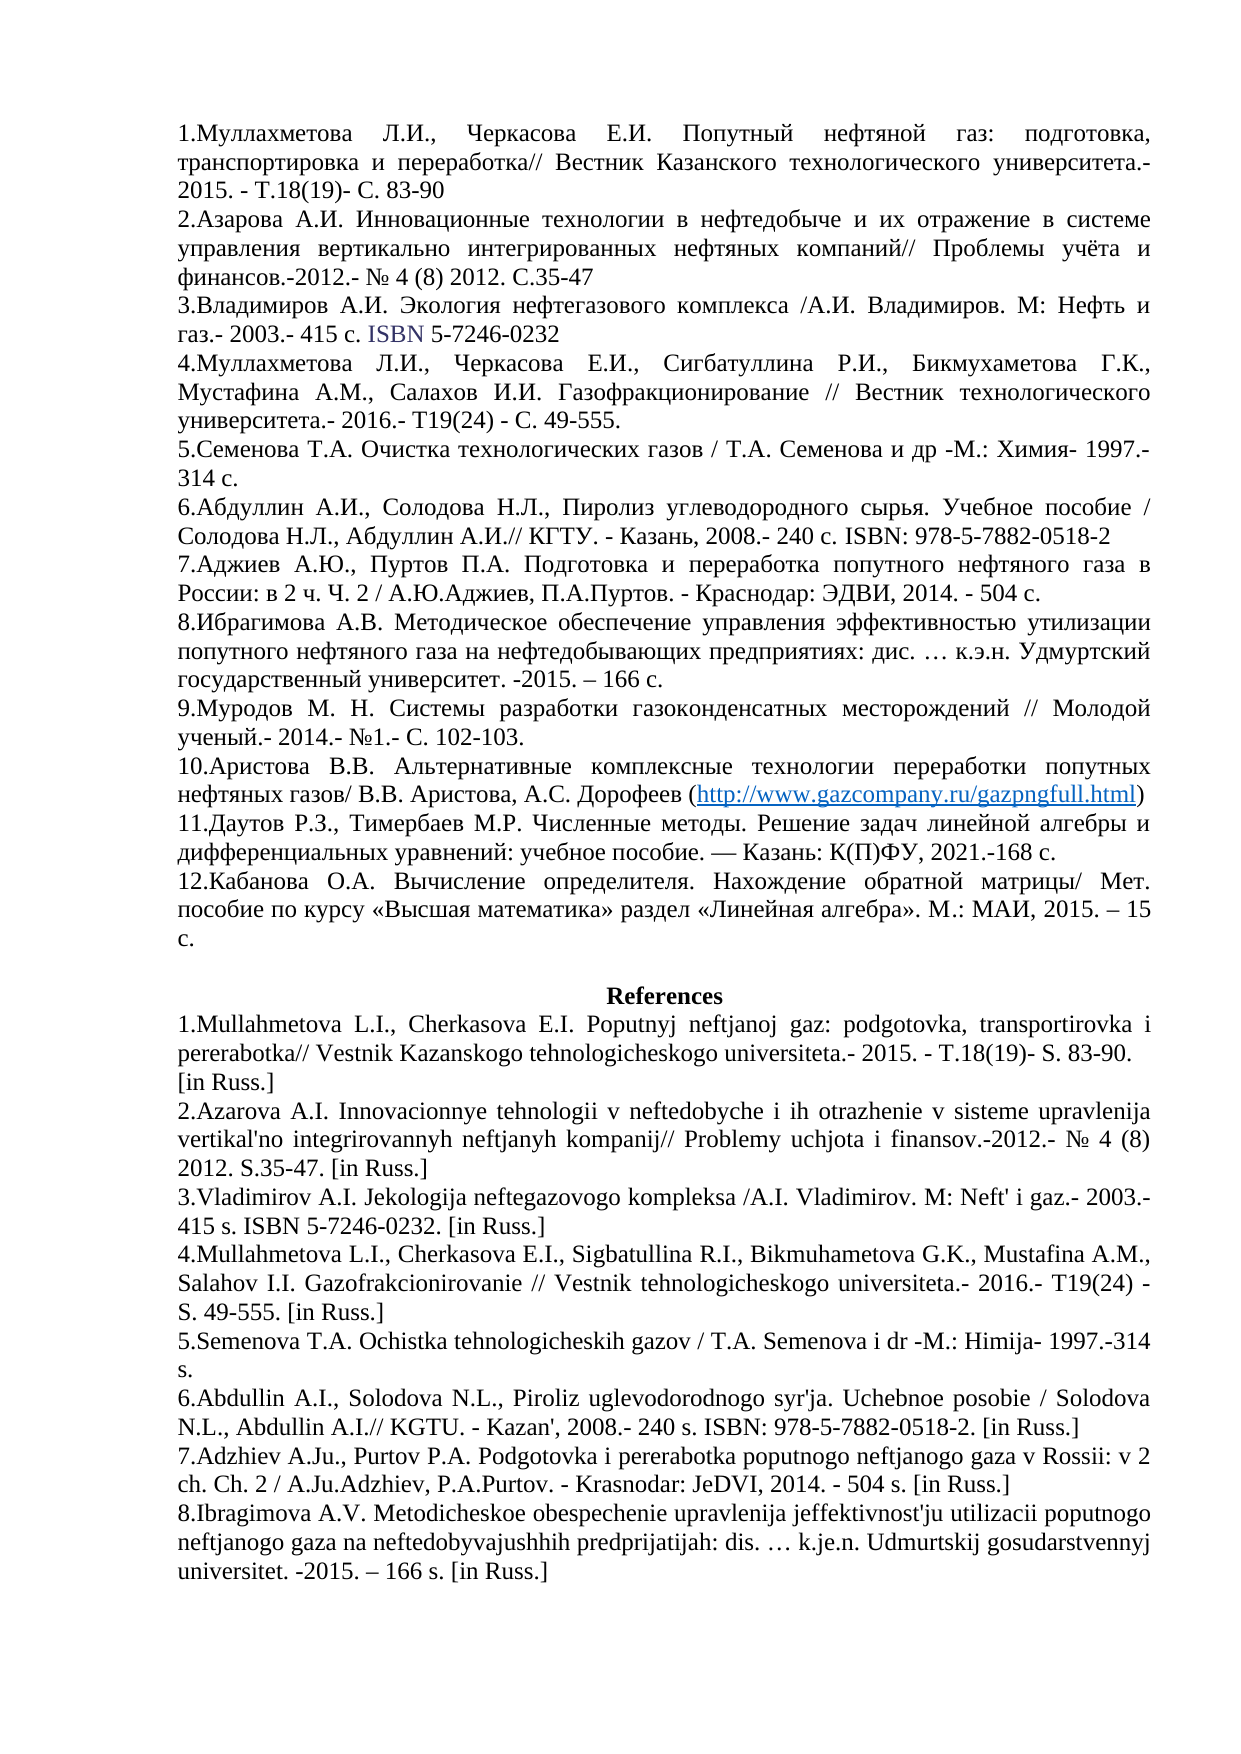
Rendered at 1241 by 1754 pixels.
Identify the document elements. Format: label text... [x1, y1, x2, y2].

text 2.Азарова А.И. Инновационные технологии в нефтедобыче и их отражение в системе управления вертикально интегрированных нефтяных компаний// Проблемы учёта и финансов.-2012.- № 4 (8) 2012. С.35-47 [177, 204, 1152, 291]
text 5.Семенова Т.А. Очистка технологических газов / Т.А. Семенова и др -M.: Химия- 1997.-314 с. [177, 434, 1152, 492]
text 8.Ibragimova A.V. Metodicheskoe obespechenie upravlenija jeffektivnost'ju utilizacii poputnogo neftjanogo gaza na neftedobyvajushhih predprijatijah: dis. … k.je.n. Udmurtskij gosudarstvennyj universitet. -2015. – 166 s. [in Russ.] [177, 1498, 1152, 1584]
text 8.Ибрагимова А.В. Методическое обеспечение управления эффективностью утилизации попутного нефтяного газа на нефтедобывающих предприятиях: дис. … к.э.н. Удмуртский государственный университет. -2015. – 166 с. [177, 607, 1152, 693]
text 1.Муллахметова Л.И., Черкасова Е.И. Попутный нефтяной газ: подготовка, транспортировка и переработка// Вестник Казанского технологического университета.- 2015. - Т.18(19)- С. 83-90 [177, 118, 1152, 204]
text 7.Аджиев А.Ю., Пуртов П.А. Подготовка и переработка попутного нефтяного газа в России: в 2 ч. Ч. 2 / А.Ю.Аджиев, П.А.Пуртов. - Краснодар: ЭДВИ, 2014. - 504 с. [177, 549, 1152, 607]
text 6.Abdullin A.I., Solodova N.L., Piroliz uglevodorodnogo syr'ja. Uchebnoe posobie / Solodova N.L., Abdullin A.I.// KGTU. - Kazan', 2008.- 240 s. ISBN: 978-5-7882-0518-2. [in Russ.] [177, 1383, 1152, 1441]
text 7.Adzhiev A.Ju., Purtov P.A. Podgotovka i pererabotka poputnogo neftjanogo gaza v Rossii: v 2 ch. Ch. 2 / A.Ju.Adzhiev, P.A.Purtov. - Krasnodar: JeDVI, 2014. - 504 s. [in Russ.] [177, 1441, 1152, 1498]
text 4.Mullahmetova L.I., Cherkasova E.I., Sigbatullina R.I., Bikmuhametova G.K., Mustafina A.M., Salahov I.I. Gazofrakcionirovanie // Vestnik tehnologicheskogo universiteta.- 2016.- T19(24) - S. 49-555. [in Russ.] [177, 1239, 1152, 1326]
text [in Russ.] [177, 1067, 1152, 1096]
text 5.Semenova T.A. Ochistka tehnologicheskih gazov / T.A. Semenova i dr -M.: Himija- 1997.-314 s. [177, 1326, 1152, 1383]
text 2.Azarova A.I. Innovacionnye tehnologii v neftedobyche i ih otrazhenie v sisteme upravlenija vertikal'no integrirovannyh neftjanyh kompanij// Problemy uchjota i finansov.-2012.- № 4 (8) 2012. S.35-47. [in Russ.] [177, 1096, 1152, 1182]
text References [177, 981, 1152, 1009]
text 10.Аристова В.В. Альтернативные комплексные технологии переработки попутных нефтяных газов/ В.В. Аристова, А.С. Дорофеев (http://www.gazcompany.ru/gazpngfull.html) [177, 751, 1152, 808]
text 6.Абдуллин А.И., Солодова Н.Л., Пиролиз углеводородного сырья. Учебное пособие / Солодова Н.Л., Абдуллин А.И.// КГТУ. - Казань, 2008.- 240 с. ISBN: 978-5-7882-0518-2 [177, 492, 1152, 549]
text 1.Mullahmetova L.I., Cherkasova E.I. Poputnyj neftjanoj gaz: podgotovka, transportirovka i pererabotka// Vestnik Kazanskogo tehnologicheskogo universiteta.- 2015. - T.18(19)- S. 83-90. [177, 1009, 1152, 1067]
text 11.Даутов Р.З., Тимербаев М.Р. Численные методы. Решение задач линейной алгебры и дифференциальных уравнений: учебное пособие. — Казань: К(П)ФУ, 2021.-168 с. [177, 808, 1152, 866]
text 4.Муллахметова Л.И., Черкасова Е.И., Сигбатуллина Р.И., Бикмухаметова Г.К., Мустафина А.М., Салахов И.И. Газофракционирование // Вестник технологического университета.- 2016.- Т19(24) - С. 49-555. [177, 348, 1152, 434]
text 3.Владимиров А.И. Экология нефтегазового комплекса /А.И. Владимиров. М: Нефть и газ.- 2003.- 415 с. ISBN 5-7246-0232 [177, 291, 1152, 348]
text 3.Vladimirov A.I. Jekologija neftegazovogo kompleksa /A.I. Vladimirov. M: Neft' i gaz.- 2003.- 415 s. ISBN 5-7246-0232. [in Russ.] [177, 1182, 1152, 1239]
text 12.Кабанова О.А. Вычисление определителя. Нахождение обратной матрицы/ Мет. пособие по курсу «Высшая математика» раздел «Линейная алгебра». М.: МАИ, 2015. – 15 с. [177, 866, 1152, 952]
text 9.Муродов М. Н. Системы разработки газоконденсатных месторождений // Молодой ученый.- 2014.- №1.- С. 102-103. [177, 693, 1152, 751]
